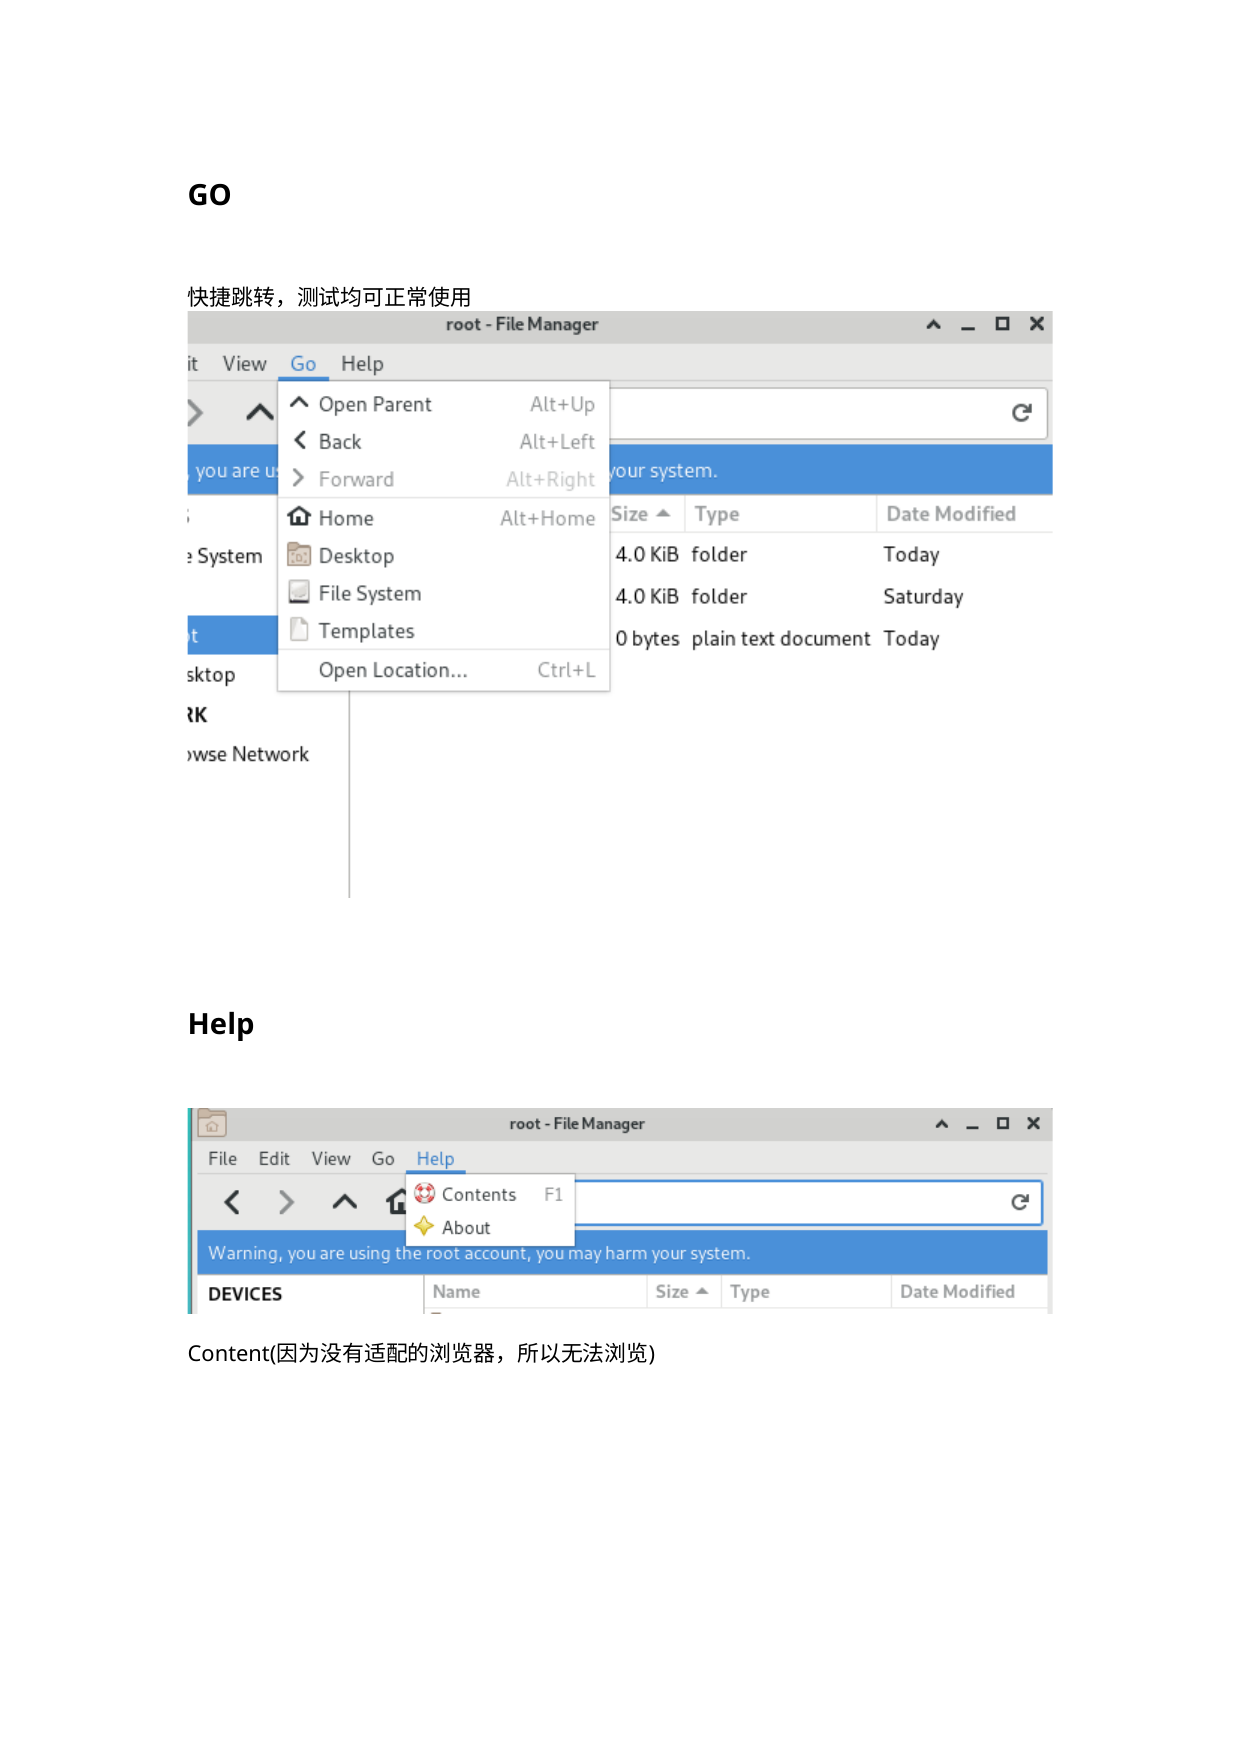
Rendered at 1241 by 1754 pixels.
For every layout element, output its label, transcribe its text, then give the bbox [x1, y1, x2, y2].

text Content(因为没有适配的浏览器，所以无法浏览) [187, 1336, 1053, 1368]
picture [187, 311, 1053, 898]
subtitle Help [187, 991, 1053, 1056]
picture [187, 1108, 1053, 1314]
subtitle GO [187, 162, 1053, 227]
text 快捷跳转，测试均可正常使用 [187, 279, 1053, 311]
